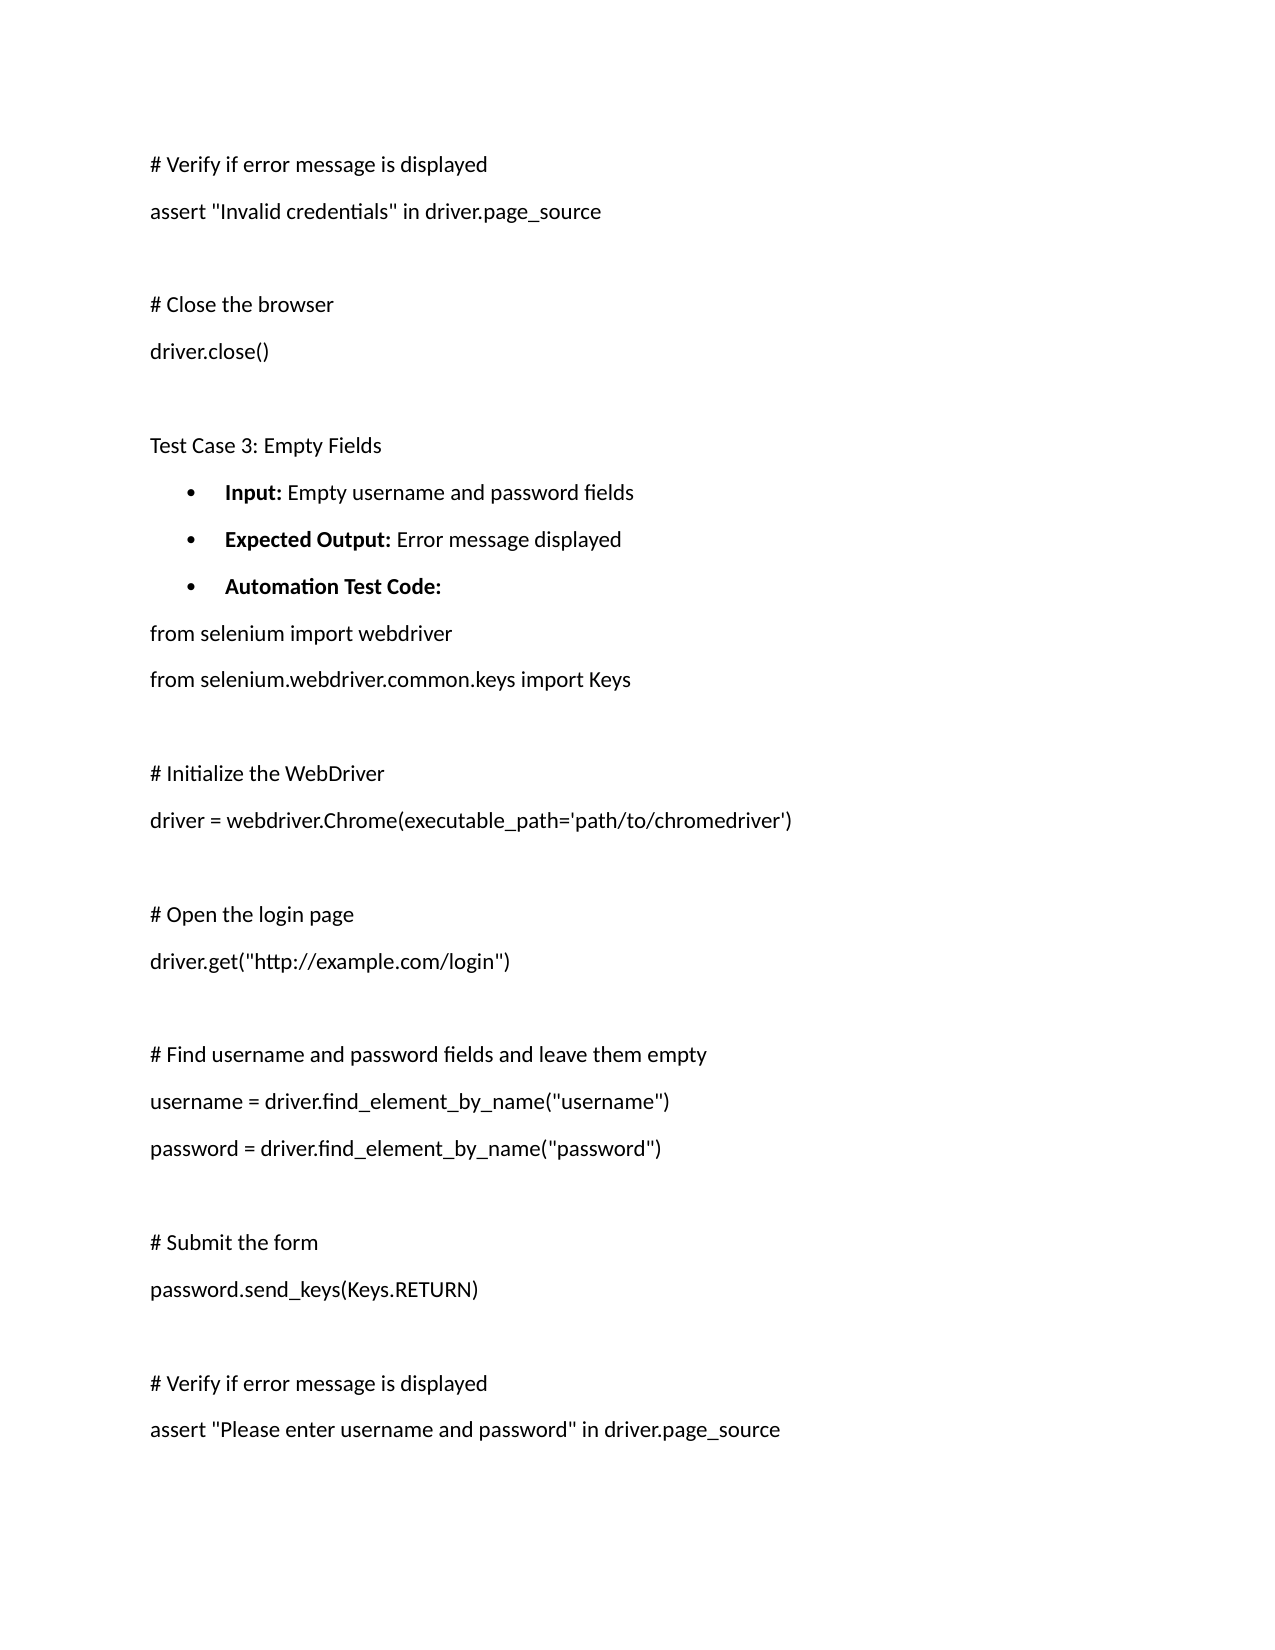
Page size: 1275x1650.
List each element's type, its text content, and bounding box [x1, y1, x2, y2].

text # Close the browser [150, 291, 1125, 319]
text from selenium import webdriver [150, 619, 1125, 647]
text from selenium.webdriver.common.keys import Keys [150, 666, 1125, 694]
text password = driver.find_element_by_name("password") [150, 1134, 1125, 1162]
text driver = webdriver.Chrome(executable_path='path/to/chromedriver') [150, 806, 1125, 834]
text driver.get("http://example.com/login") [150, 947, 1125, 975]
list Expected Output: Error message displayed [187, 525, 1125, 553]
text assert "Invalid credentials" in driver.page_source [150, 197, 1125, 225]
text # Open the login page [150, 900, 1125, 928]
text # Initialize the WebDriver [150, 759, 1125, 787]
text driver.close() [150, 337, 1125, 366]
text # Submit the form [150, 1228, 1125, 1256]
text # Find username and password fields and leave them empty [150, 1041, 1125, 1069]
text password.send_keys(Keys.RETURN) [150, 1275, 1125, 1303]
text username = driver.find_element_by_name("username") [150, 1087, 1125, 1116]
text # Verify if error message is displayed [150, 1369, 1125, 1397]
text # Verify if error message is displayed [150, 150, 1125, 178]
list Automation Test Code: [187, 572, 1125, 600]
text assert "Please enter username and password" in driver.page_source [150, 1416, 1125, 1444]
list Input: Empty username and password fields [187, 478, 1125, 506]
text Test Case 3: Empty Fields [150, 431, 1125, 459]
